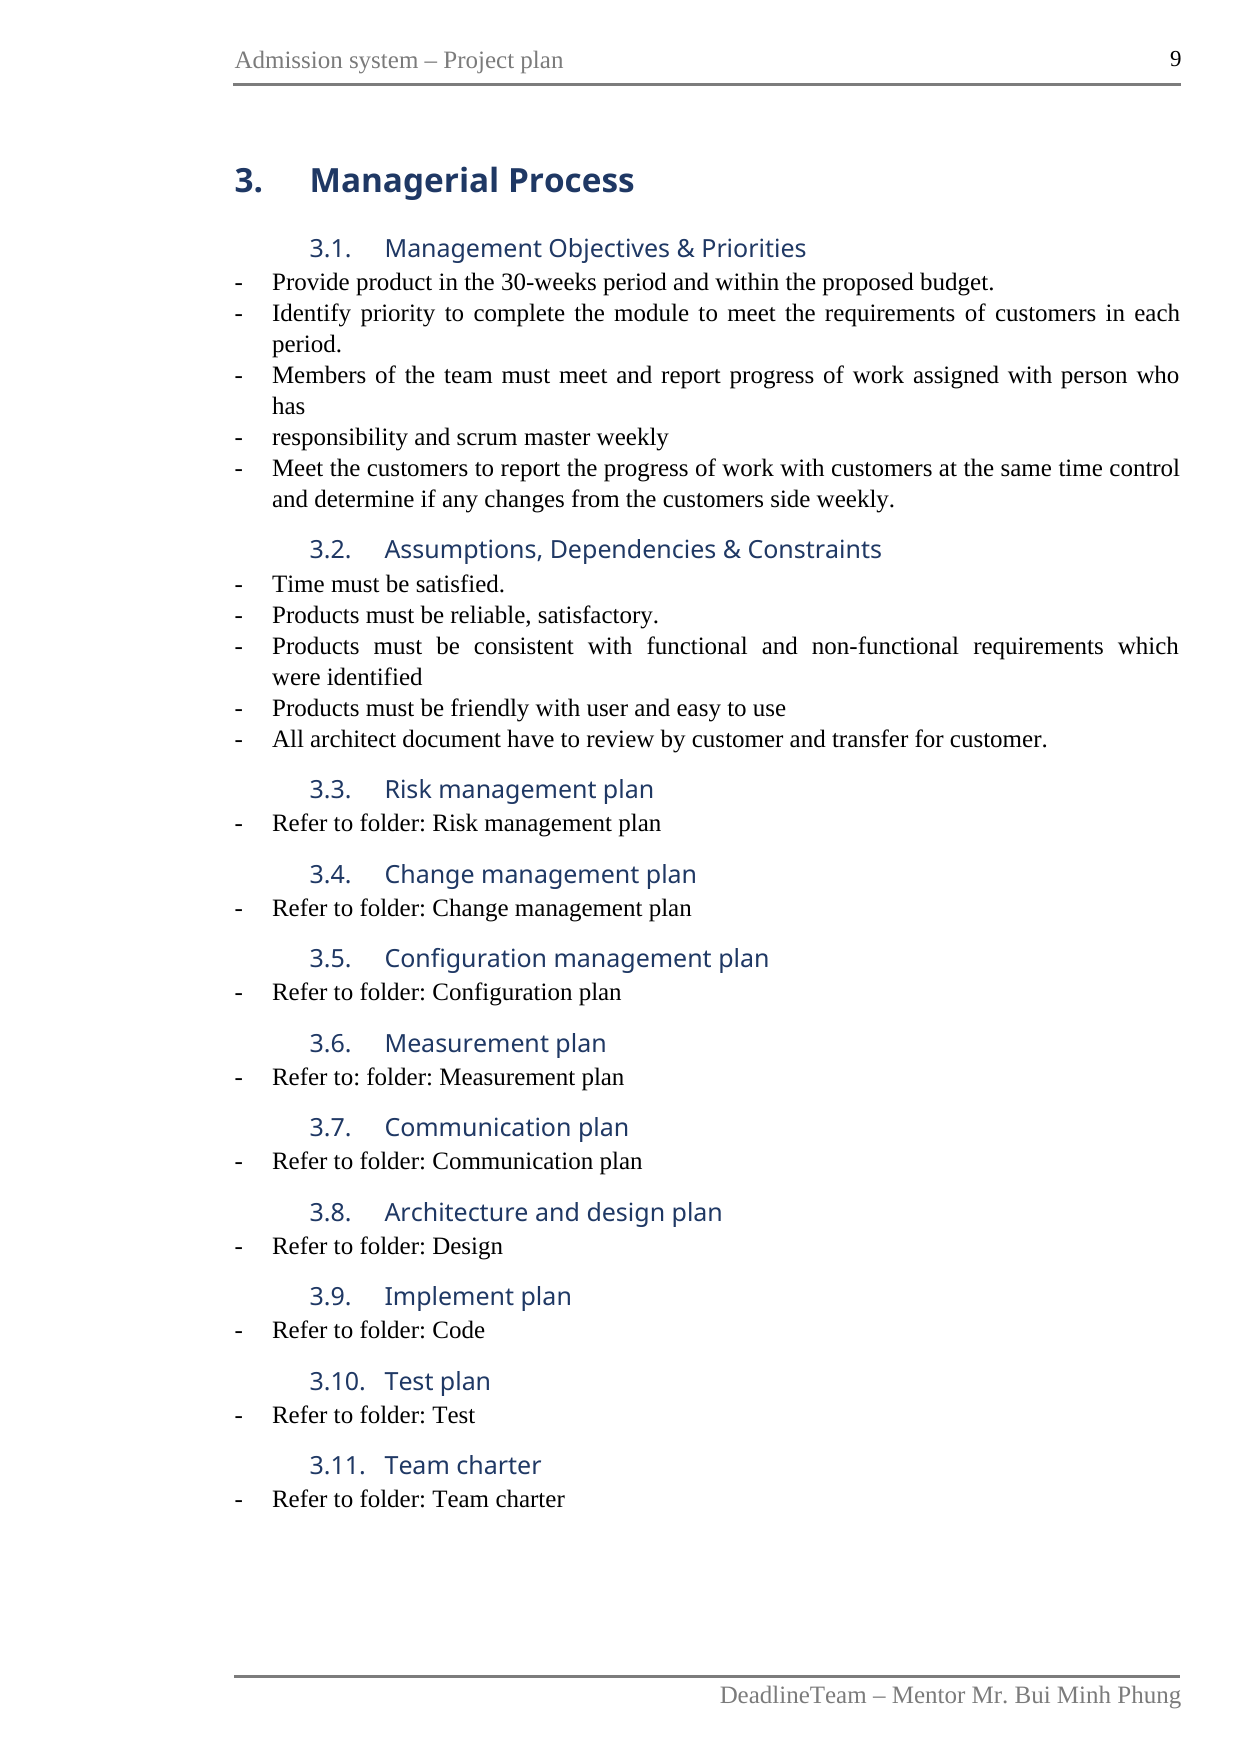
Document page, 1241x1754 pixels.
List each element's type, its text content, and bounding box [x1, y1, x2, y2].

list Identify priority to complete the module to meet the requirements of customers in each period. [234, 298, 1181, 358]
list Refer to folder: Team charter [234, 1484, 1181, 1513]
list Products must be consistent with functional and non-functional requirements which were identified [234, 631, 1181, 691]
list Refer to: folder: Measurement plan [234, 1062, 1181, 1091]
subtitle Implement plan [309, 1279, 1181, 1313]
list Refer to folder: Configuration plan [234, 977, 1181, 1006]
subtitle Test plan [309, 1363, 1181, 1397]
list Members of the team must meet and report progress of work assigned with person who has [234, 360, 1181, 420]
list Time must be satisfied. [234, 569, 1181, 598]
subtitle Measurement plan [309, 1025, 1181, 1059]
subtitle Management Objectives & Priorities [309, 230, 1181, 264]
list Meet the customers to report the progress of work with customers at the same time control and determine if any changes from the customers side weekly. [234, 453, 1181, 513]
list Refer to folder: Communication plan [234, 1146, 1181, 1175]
subtitle Risk management plan [309, 772, 1181, 806]
list All architect document have to review by customer and transfer for customer. [234, 724, 1181, 753]
subtitle Communication plan [309, 1110, 1181, 1144]
subtitle Assumptions, Dependencies & Constraints [309, 532, 1181, 566]
subtitle Change management plan [309, 856, 1181, 890]
list Refer to folder: Design [234, 1231, 1181, 1260]
list responsibility and scrum master weekly [234, 422, 1181, 451]
list Refer to folder: Test [234, 1400, 1181, 1429]
subtitle Managerial Process [234, 156, 1181, 202]
subtitle Team charter [309, 1448, 1181, 1482]
list Refer to folder: Risk management plan [234, 808, 1181, 837]
list Products must be friendly with user and easy to use [234, 693, 1181, 722]
list Refer to folder: Code [234, 1315, 1181, 1344]
list Refer to folder: Change management plan [234, 893, 1181, 922]
list Provide product in the 30-weeks period and within the proposed budget. [234, 267, 1181, 296]
subtitle Configuration management plan [309, 941, 1181, 975]
subtitle Architecture and design plan [309, 1194, 1181, 1228]
list Products must be reliable, satisfactory. [234, 600, 1181, 629]
